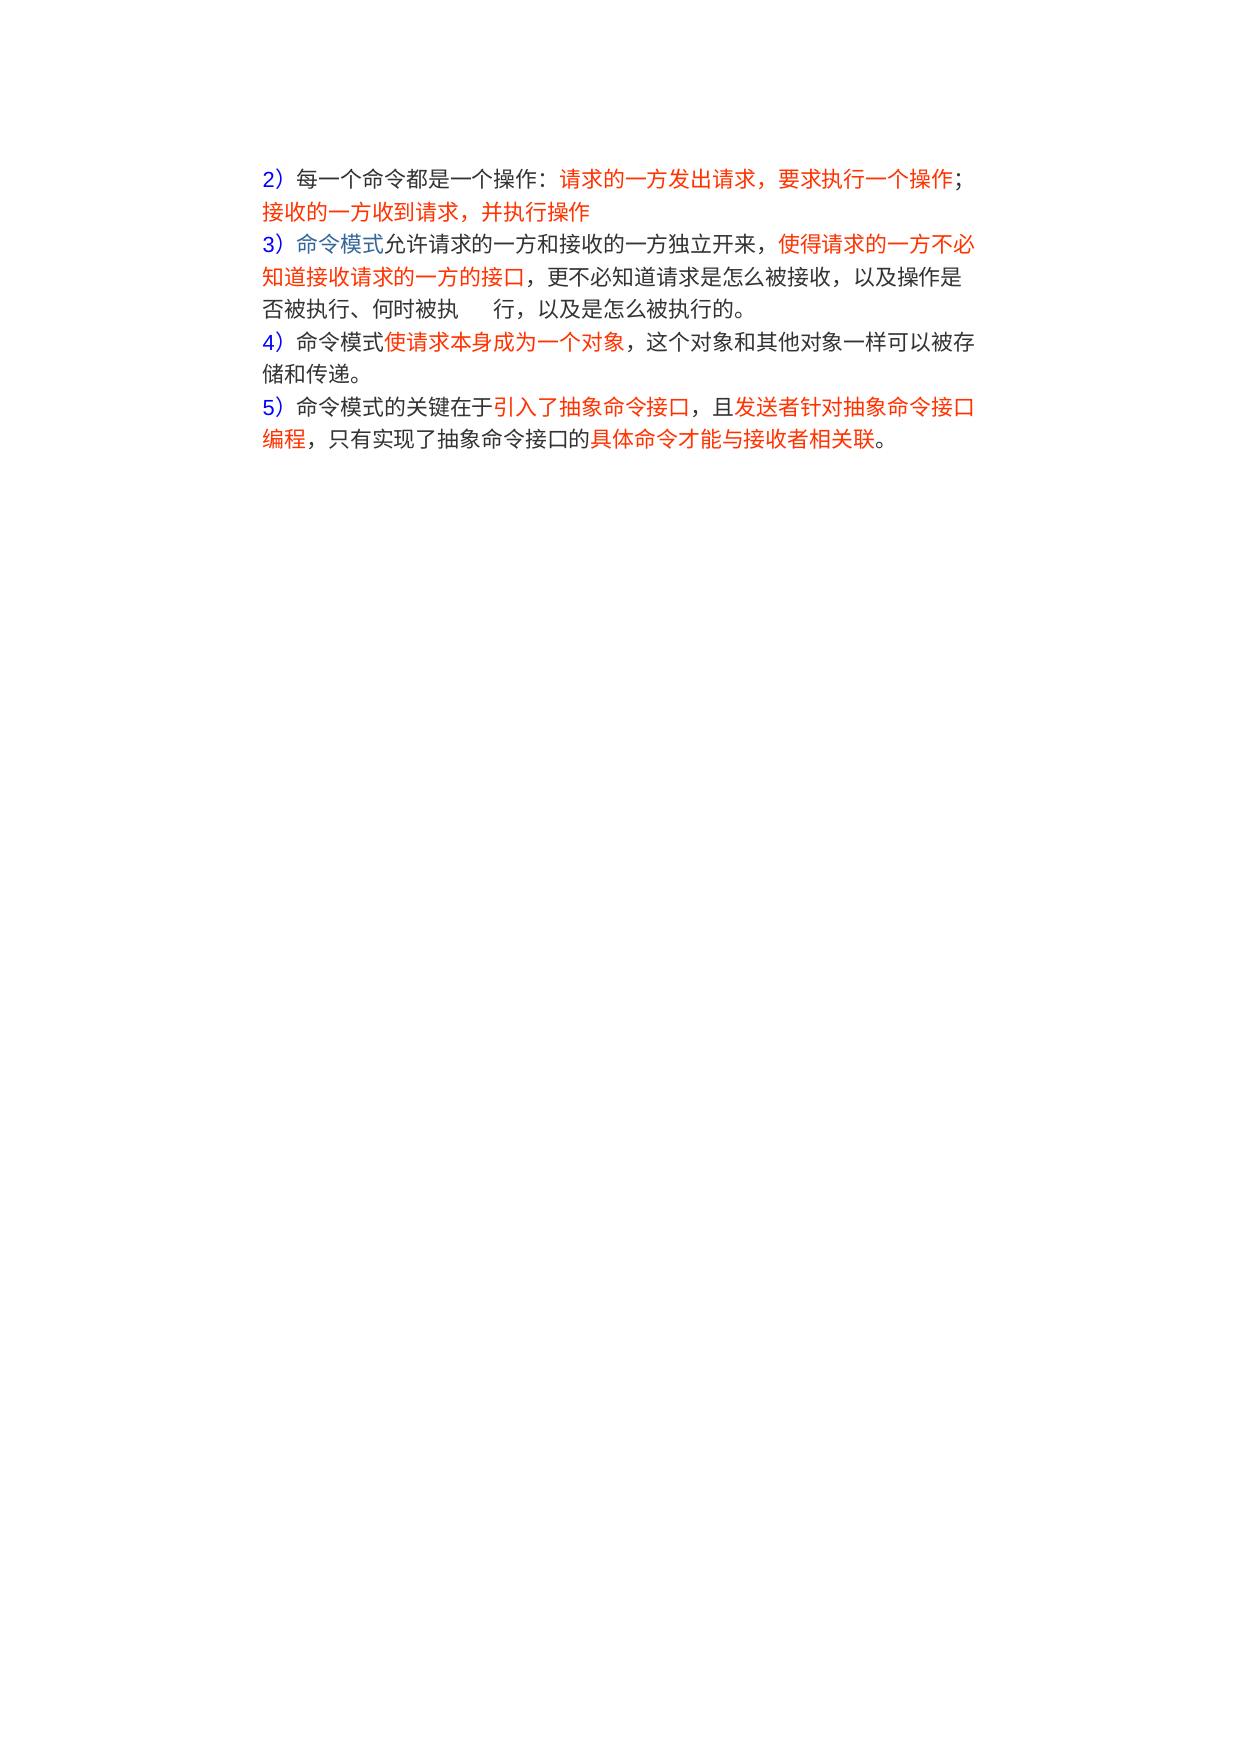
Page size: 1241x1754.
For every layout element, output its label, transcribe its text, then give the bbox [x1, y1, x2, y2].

text 4）命令模式使请求本身成为一个对象，这个对象和其他对象一样可以被存储和传递。 [262, 324, 978, 389]
text 5）命令模式的关键在于引入了抽象命令接口，且发送者针对抽象命令接口编程，只有实现了抽象命令接口的具体命令才能与接收者相关联。 [262, 389, 978, 454]
text 3）命令模式允许请求的一方和接收的一方独立开来，使得请求的一方不必知道接收请求的一方的接口，更不必知道请求是怎么被接收，以及操作是否被执行、何时被执 行，以及是怎么被执行的。 [262, 227, 978, 324]
text 2）每一个命令都是一个操作：请求的一方发出请求，要求执行一个操作；接收的一方收到请求，并执行操作 [262, 162, 978, 227]
